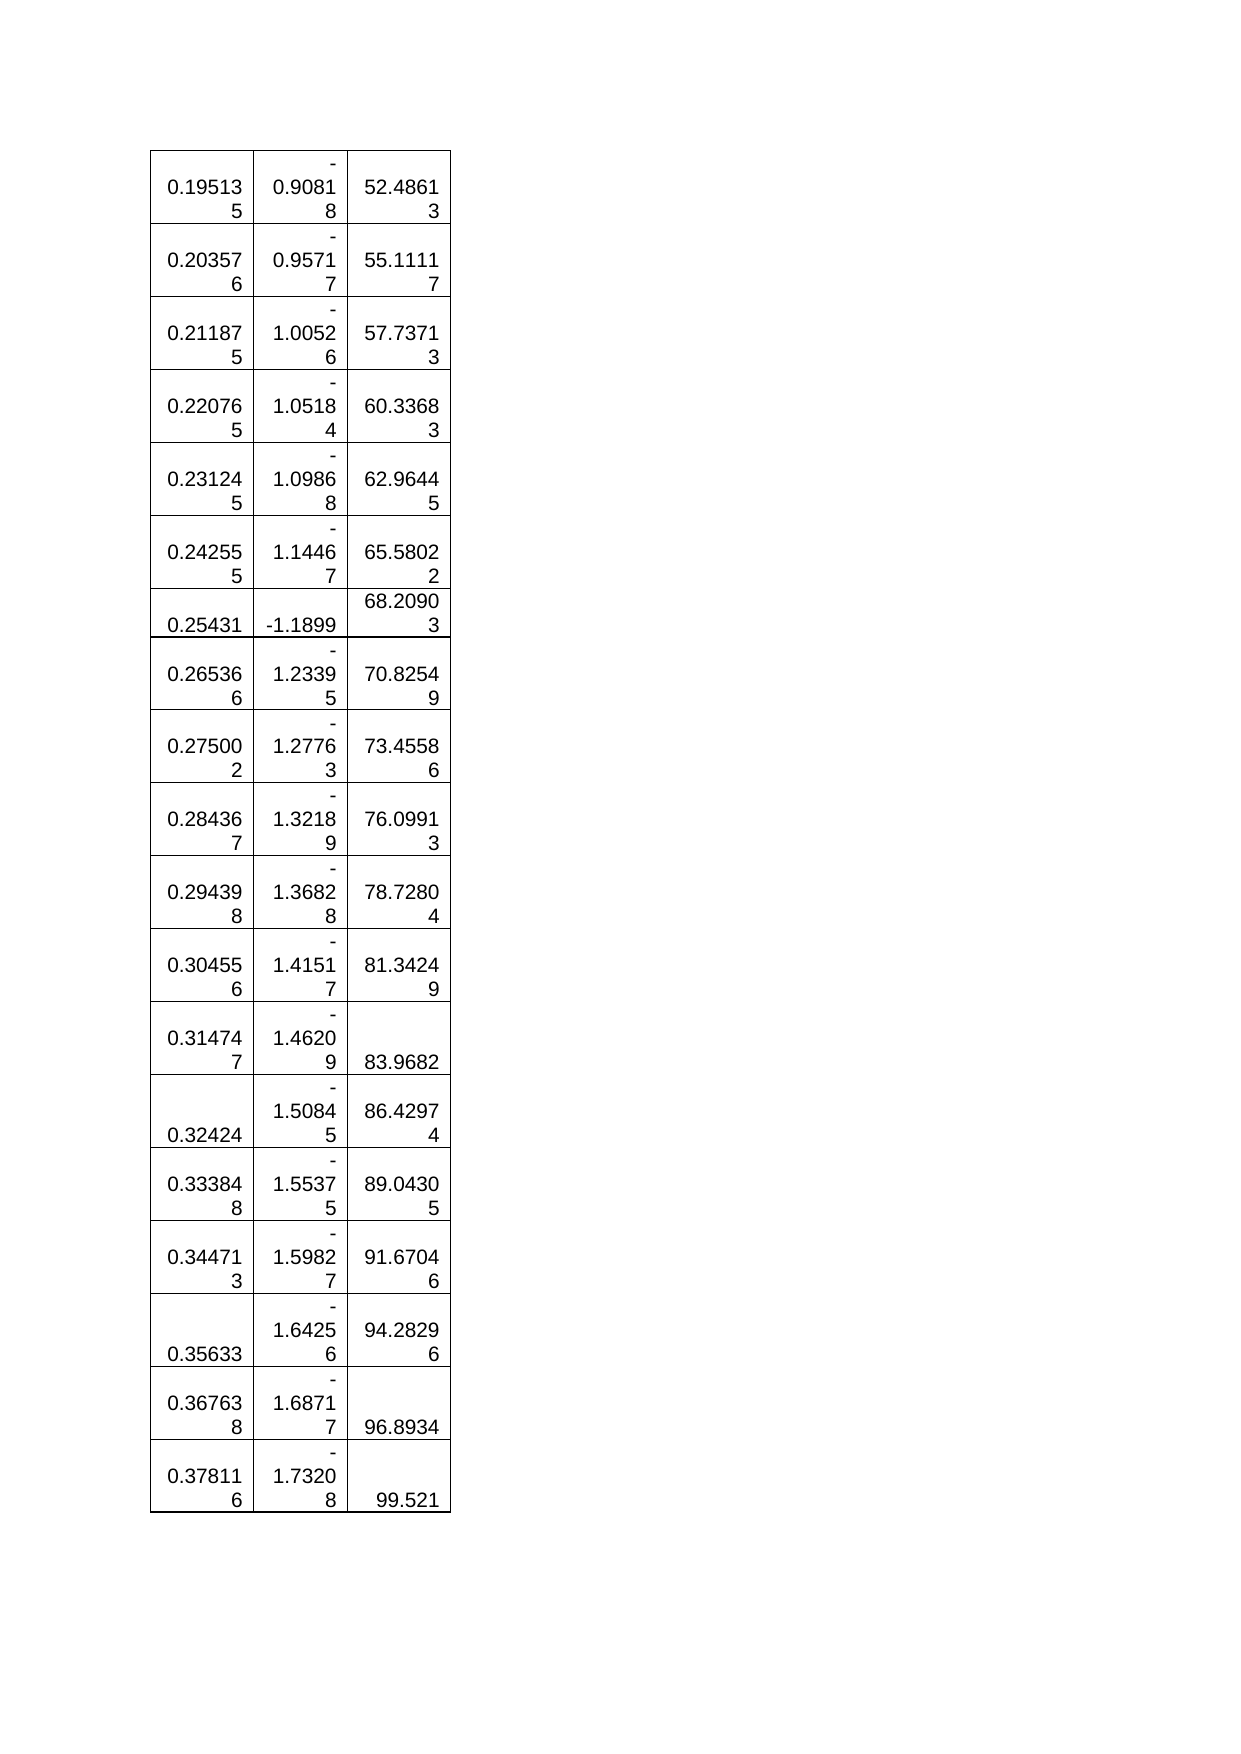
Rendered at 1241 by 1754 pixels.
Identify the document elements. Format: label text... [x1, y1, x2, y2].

table_cell 91.67046 [348, 1221, 450, 1293]
table_cell 0.378116 [151, 1440, 253, 1511]
table_cell 57.73713 [348, 297, 450, 369]
table_cell -1.05184 [254, 370, 347, 442]
table_cell 55.11117 [348, 224, 450, 296]
table_cell -1.55375 [254, 1148, 347, 1220]
table_cell 89.04305 [348, 1148, 450, 1220]
table_cell -1.14467 [254, 516, 347, 587]
table_cell 78.72804 [348, 856, 450, 928]
table_cell 0.195135 [151, 151, 253, 223]
table_cell 73.45586 [348, 710, 450, 782]
table_cell -1.09868 [254, 443, 347, 514]
table_cell -0.95717 [254, 224, 347, 296]
table_cell -1.00526 [254, 297, 347, 369]
table_cell 0.344713 [151, 1221, 253, 1293]
table_cell -1.73208 [254, 1440, 347, 1511]
table_cell 0.333848 [151, 1148, 253, 1220]
table_cell 68.20903 [348, 589, 450, 636]
table_cell 0.367638 [151, 1367, 253, 1438]
table_cell 0.25431 [151, 589, 253, 636]
table_cell 62.96445 [348, 443, 450, 514]
table_cell -1.36828 [254, 856, 347, 928]
table_cell 60.33683 [348, 370, 450, 442]
table_cell 86.42974 [348, 1075, 450, 1147]
table_cell 76.09913 [348, 783, 450, 855]
table_cell 99.521 [348, 1440, 450, 1511]
table_cell 81.34249 [348, 929, 450, 1001]
table_cell -1.46209 [254, 1002, 347, 1074]
table_cell 0.304556 [151, 929, 253, 1001]
table_cell -1.27763 [254, 710, 347, 782]
table_cell -1.1899 [254, 589, 347, 636]
table_cell 0.275002 [151, 710, 253, 782]
table_cell 0.265366 [151, 638, 253, 709]
table_cell -1.68717 [254, 1367, 347, 1438]
table_cell -1.32189 [254, 783, 347, 855]
table_cell 65.58022 [348, 516, 450, 587]
table_cell 0.284367 [151, 783, 253, 855]
table_cell -1.41517 [254, 929, 347, 1001]
table_cell 83.9682 [348, 1002, 450, 1074]
table_cell 0.231245 [151, 443, 253, 514]
table_cell 0.242555 [151, 516, 253, 587]
table_cell 0.35633 [151, 1294, 253, 1366]
table_cell -1.64256 [254, 1294, 347, 1366]
table_cell 0.220765 [151, 370, 253, 442]
table_cell 0.314747 [151, 1002, 253, 1074]
table_cell 0.211875 [151, 297, 253, 369]
table_cell 0.294398 [151, 856, 253, 928]
table_cell 0.32424 [151, 1075, 253, 1147]
table_cell -1.50845 [254, 1075, 347, 1147]
table_cell -1.59827 [254, 1221, 347, 1293]
table_cell 52.48613 [348, 151, 450, 223]
table_cell 94.28296 [348, 1294, 450, 1366]
table_cell 96.8934 [348, 1367, 450, 1438]
table_cell -1.23395 [254, 638, 347, 709]
table_cell -0.90818 [254, 151, 347, 223]
table_cell 70.82549 [348, 638, 450, 709]
table_cell 0.203576 [151, 224, 253, 296]
